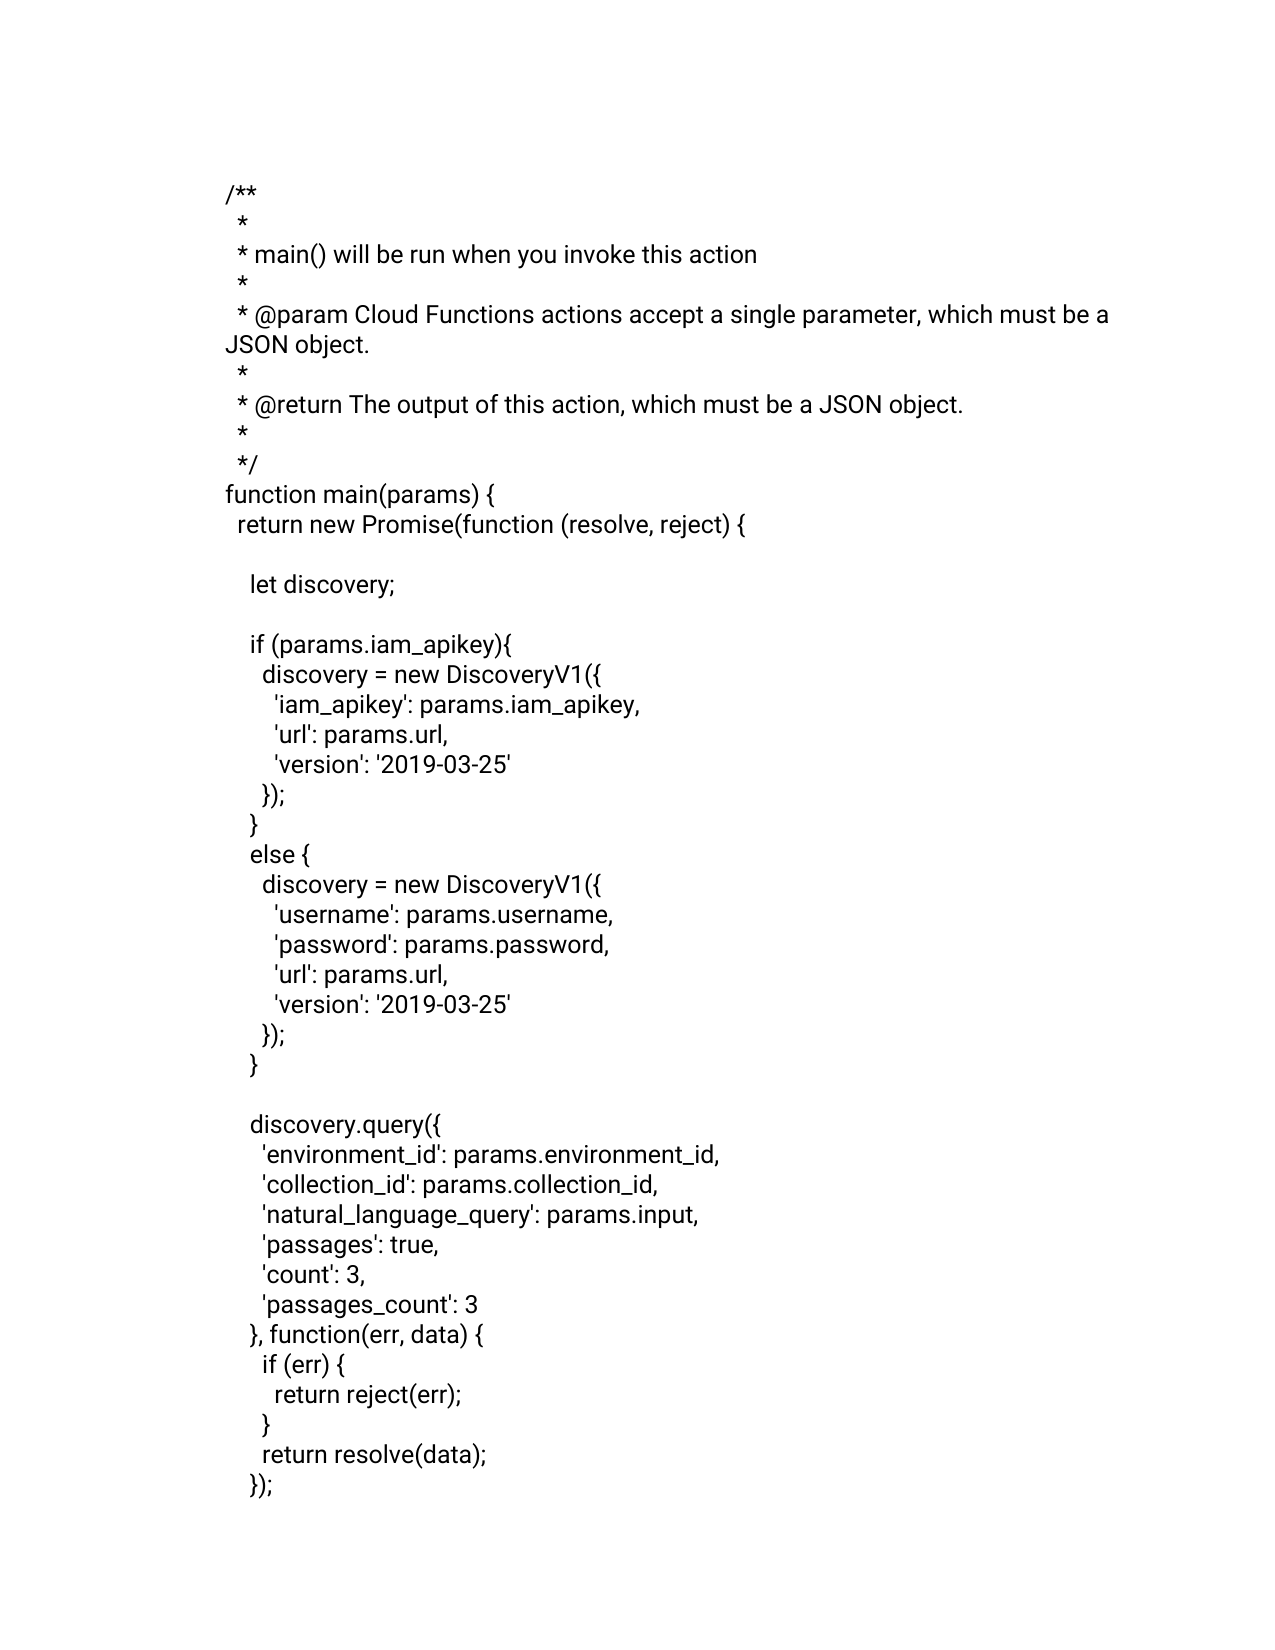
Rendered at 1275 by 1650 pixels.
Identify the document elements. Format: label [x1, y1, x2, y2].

text [225, 150, 1125, 1500]
